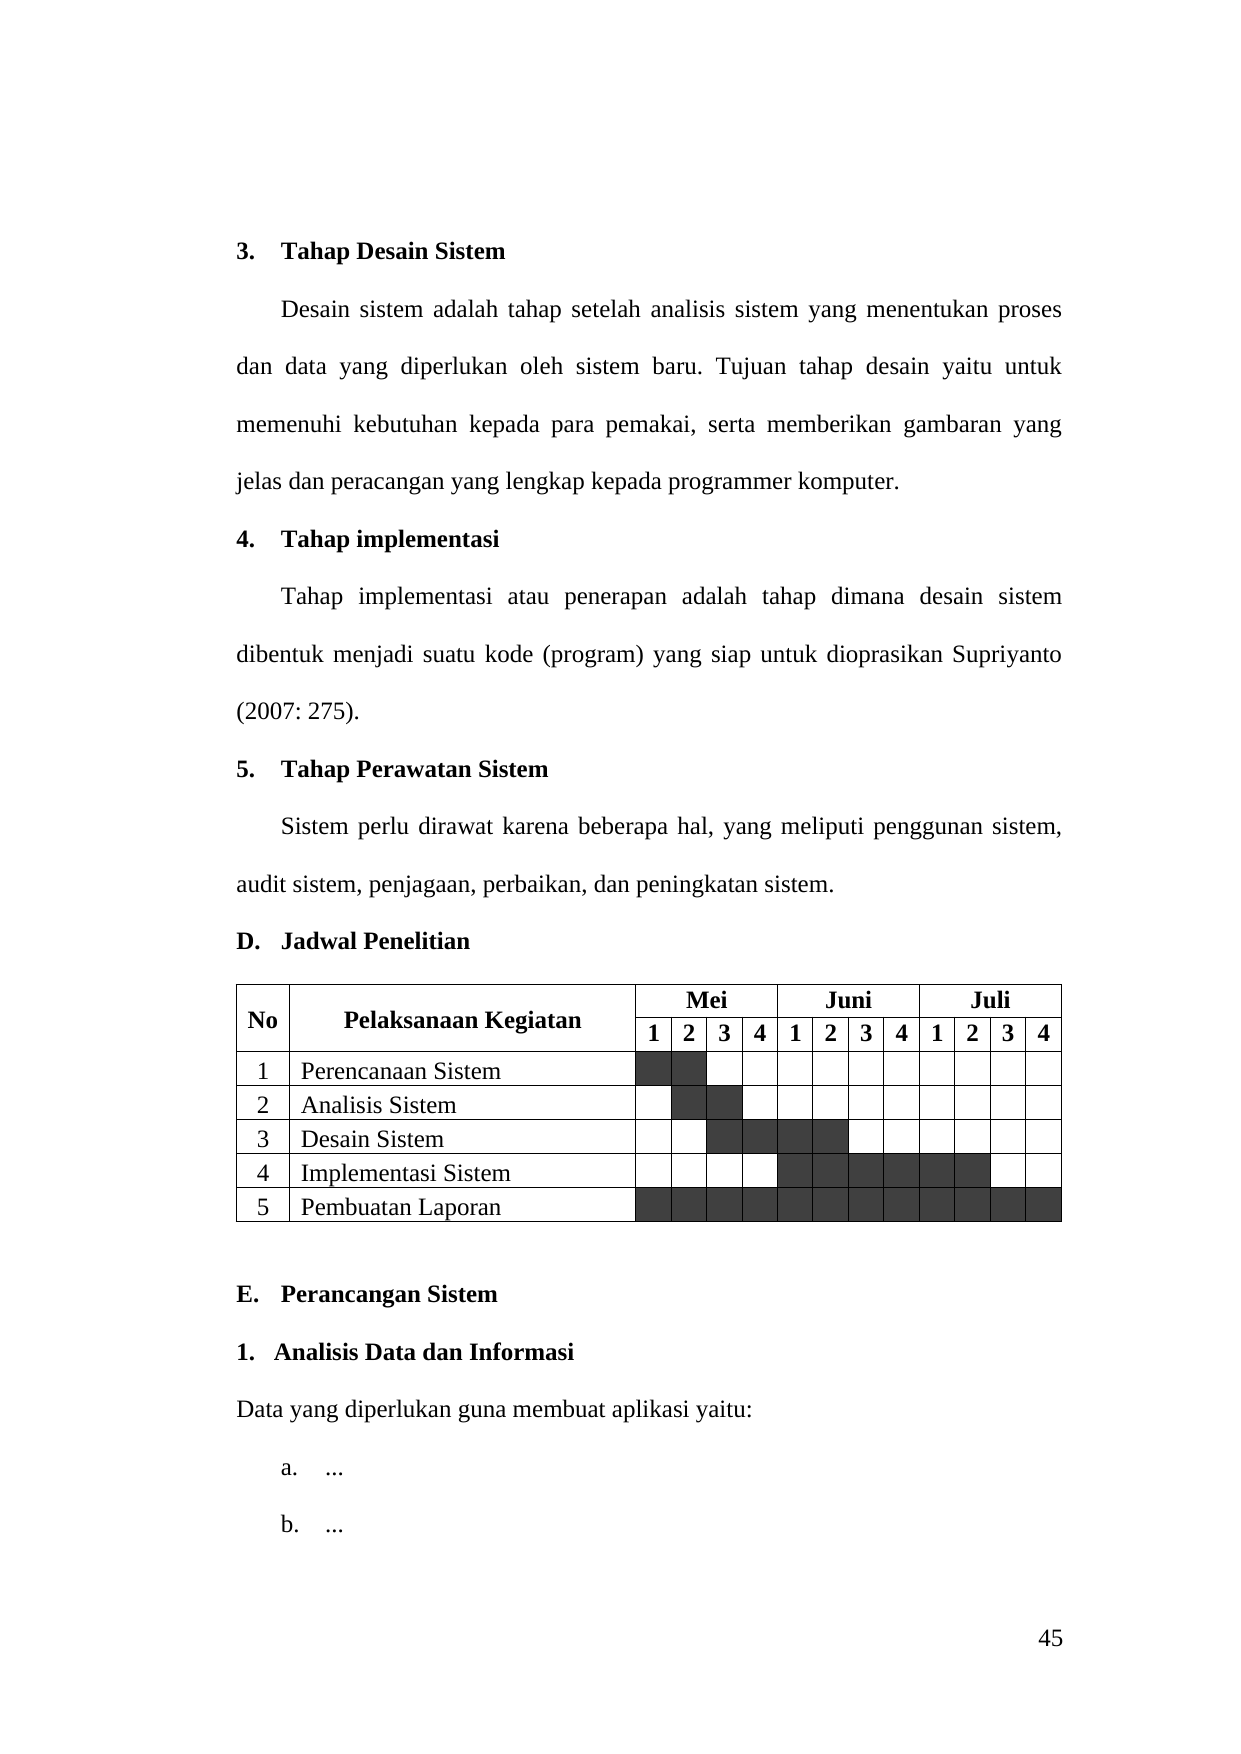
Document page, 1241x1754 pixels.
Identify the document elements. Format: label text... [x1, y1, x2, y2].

table_cell [707, 1086, 742, 1119]
table_cell [778, 1188, 812, 1221]
table_cell 5 [237, 1188, 289, 1221]
table_cell [955, 1188, 990, 1221]
list ... [281, 1509, 1063, 1538]
table_cell [955, 1052, 990, 1085]
table_cell [991, 1086, 1025, 1119]
table_cell 3 [237, 1120, 289, 1153]
table_cell [849, 1052, 883, 1085]
table_cell [672, 1188, 706, 1221]
table_cell 2 [237, 1086, 289, 1119]
table_cell [991, 1188, 1025, 1221]
table_cell [707, 1188, 742, 1221]
table_cell [636, 1154, 671, 1187]
table_cell [743, 1052, 777, 1085]
table_cell [884, 1188, 919, 1221]
table_cell [707, 1052, 742, 1085]
table_cell [920, 1086, 954, 1119]
table_cell [849, 1188, 883, 1221]
subtitle Perancangan Sistem [236, 1279, 1063, 1308]
table_cell [884, 1120, 919, 1153]
table_cell [813, 1120, 848, 1153]
text Tahap implementasi atau penerapan adalah tahap dimana desain sistem dibentuk menjadi suatu kode (program) yang siap untuk dioprasikan Supriyanto (2007: 275). [236, 581, 1063, 725]
table_cell [813, 1154, 848, 1187]
subtitle Jadwal Penelitian [236, 926, 1063, 955]
table_cell [1026, 1188, 1061, 1221]
table_cell 4 [884, 1018, 919, 1051]
table_cell [884, 1086, 919, 1119]
table_cell 1 [920, 1018, 954, 1051]
table_cell Pembuatan Laporan [290, 1188, 635, 1221]
table_cell Analisis Sistem [290, 1086, 635, 1119]
table_cell [1026, 1086, 1061, 1119]
table_cell Perencanaan Sistem [290, 1052, 635, 1085]
table_cell [672, 1086, 706, 1119]
table_cell 2 [955, 1018, 990, 1051]
table_header Juni [778, 985, 919, 1017]
table_cell [920, 1052, 954, 1085]
table_cell [920, 1154, 954, 1187]
table_cell [955, 1086, 990, 1119]
table_cell [991, 1154, 1025, 1187]
table_cell [920, 1188, 954, 1221]
table_cell [636, 1086, 671, 1119]
table_cell 3 [849, 1018, 883, 1051]
subtitle Tahap Perawatan Sistem [236, 754, 1063, 782]
table_cell 4 [1026, 1018, 1061, 1051]
table_cell 2 [813, 1018, 848, 1051]
table_cell [813, 1086, 848, 1119]
table_cell [849, 1154, 883, 1187]
list ... [281, 1452, 1063, 1481]
table_cell [743, 1188, 777, 1221]
table_cell 3 [707, 1018, 742, 1051]
table_cell [778, 1052, 812, 1085]
table_cell 1 [778, 1018, 812, 1051]
table_header Juli [920, 985, 1061, 1017]
table_cell [672, 1052, 706, 1085]
table_cell [778, 1120, 812, 1153]
table_cell 2 [672, 1018, 706, 1051]
table_cell [743, 1086, 777, 1119]
table_cell [1026, 1154, 1061, 1187]
table_cell 4 [743, 1018, 777, 1051]
table_cell [743, 1120, 777, 1153]
table_cell [849, 1120, 883, 1153]
table_cell [813, 1188, 848, 1221]
table_cell [813, 1052, 848, 1085]
table_cell [991, 1120, 1025, 1153]
table_cell [778, 1154, 812, 1187]
table_cell [778, 1086, 812, 1119]
table_cell [849, 1086, 883, 1119]
table_header Pelaksanaan Kegiatan [290, 985, 635, 1051]
table_cell 1 [636, 1018, 671, 1051]
table_header Mei [636, 985, 777, 1017]
table_cell [1026, 1120, 1061, 1153]
table_header No [237, 985, 289, 1051]
table_cell Desain Sistem [290, 1120, 635, 1153]
table_cell [636, 1188, 671, 1221]
table_cell [955, 1154, 990, 1187]
table_cell [672, 1154, 706, 1187]
table_cell [636, 1052, 671, 1085]
subtitle Analisis Data dan Informasi [236, 1337, 1063, 1366]
table_cell [1026, 1052, 1061, 1085]
table_cell [707, 1120, 742, 1153]
text Data yang diperlukan guna membuat aplikasi yaitu: [236, 1394, 1063, 1423]
table_cell [743, 1154, 777, 1187]
table_cell [955, 1120, 990, 1153]
subtitle Tahap implementasi [236, 524, 1063, 552]
table_cell [884, 1052, 919, 1085]
table_cell [636, 1120, 671, 1153]
table_cell [884, 1154, 919, 1187]
text Desain sistem adalah tahap setelah analisis sistem yang menentukan proses dan data yang diperlukan oleh sistem baru. Tujuan tahap desain yaitu untuk memenuhi kebutuhan kepada para pemakai, serta memberikan gambaran yang jelas dan peracangan yang lengkap kepada programmer komputer. [236, 294, 1063, 495]
table_cell [991, 1052, 1025, 1085]
table_cell [707, 1154, 742, 1187]
table_cell [920, 1120, 954, 1153]
table_cell [672, 1120, 706, 1153]
table_cell 1 [237, 1052, 289, 1085]
subtitle Tahap Desain Sistem [236, 236, 1063, 265]
table_cell 4 [237, 1154, 289, 1187]
table_cell Implementasi Sistem [290, 1154, 635, 1187]
text Sistem perlu dirawat karena beberapa hal, yang meliputi penggunan sistem, audit sistem, penjagaan, perbaikan, dan peningkatan sistem. [236, 811, 1063, 897]
table_cell 3 [991, 1018, 1025, 1051]
